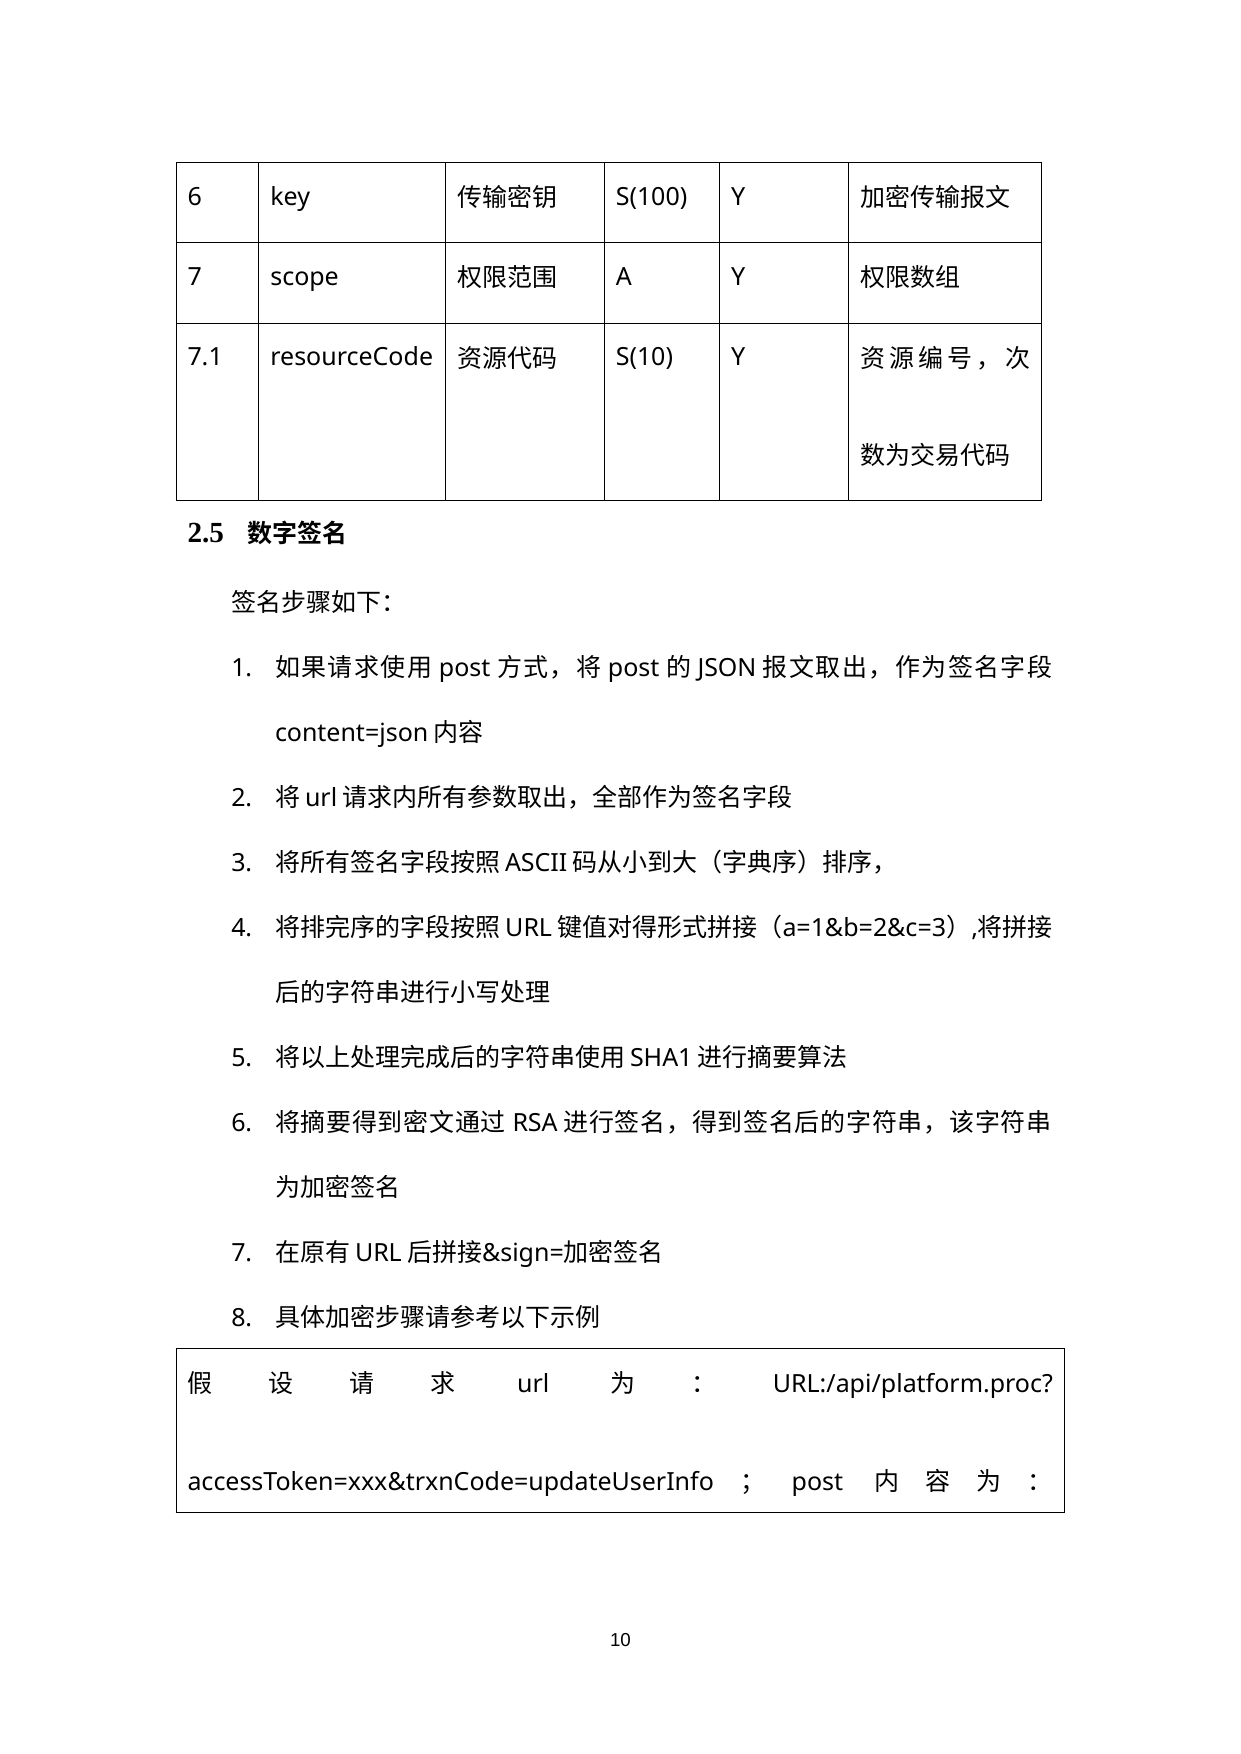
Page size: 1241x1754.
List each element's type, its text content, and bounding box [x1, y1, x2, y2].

table_cell S(10) [605, 324, 719, 500]
table_cell 7 [177, 243, 258, 323]
table_cell Y [720, 324, 848, 500]
list 在原有URL后拼接&sign=加密签名 [231, 1218, 1053, 1283]
table_cell 权限数组 [849, 243, 1041, 323]
list 将所有签名字段按照ASCII码从小到大（字典序）排序， [231, 828, 1053, 893]
table_cell 权限范围 [446, 243, 604, 323]
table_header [177, 1349, 1064, 1512]
table_cell resourceCode [259, 324, 445, 500]
list 将摘要得到密文通过RSA进行签名，得到签名后的字符串，该字符串为加密签名 [231, 1088, 1053, 1218]
table_cell 6 [177, 163, 258, 242]
table_cell 加密传输报文 [849, 163, 1041, 242]
table_cell Y [720, 163, 848, 242]
subtitle 数字签名 [187, 514, 1053, 550]
list 将排完序的字段按照URL键值对得形式拼接（a=1&b=2&c=3）,将拼接后的字符串进行小写处理 [231, 893, 1053, 1023]
list 具体加密步骤请参考以下示例 [231, 1283, 1053, 1348]
table_cell 传输密钥 [446, 163, 604, 242]
table_cell A [605, 243, 719, 323]
list 将url请求内所有参数取出，全部作为签名字段 [231, 763, 1053, 828]
list 将以上处理完成后的字符串使用SHA1进行摘要算法 [231, 1023, 1053, 1088]
table_cell S(100) [605, 163, 719, 242]
table_cell key [259, 163, 445, 242]
table_cell 7.1 [177, 324, 258, 500]
table_cell 资源代码 [446, 324, 604, 500]
table_cell 资源编号，次数为交易代码 [849, 324, 1041, 500]
table_cell scope [259, 243, 445, 323]
list 如果请求使用post方式，将post的JSON报文取出，作为签名字段content=json内容 [231, 633, 1053, 763]
table_cell Y [720, 243, 848, 323]
text 签名步骤如下： [187, 568, 1053, 633]
